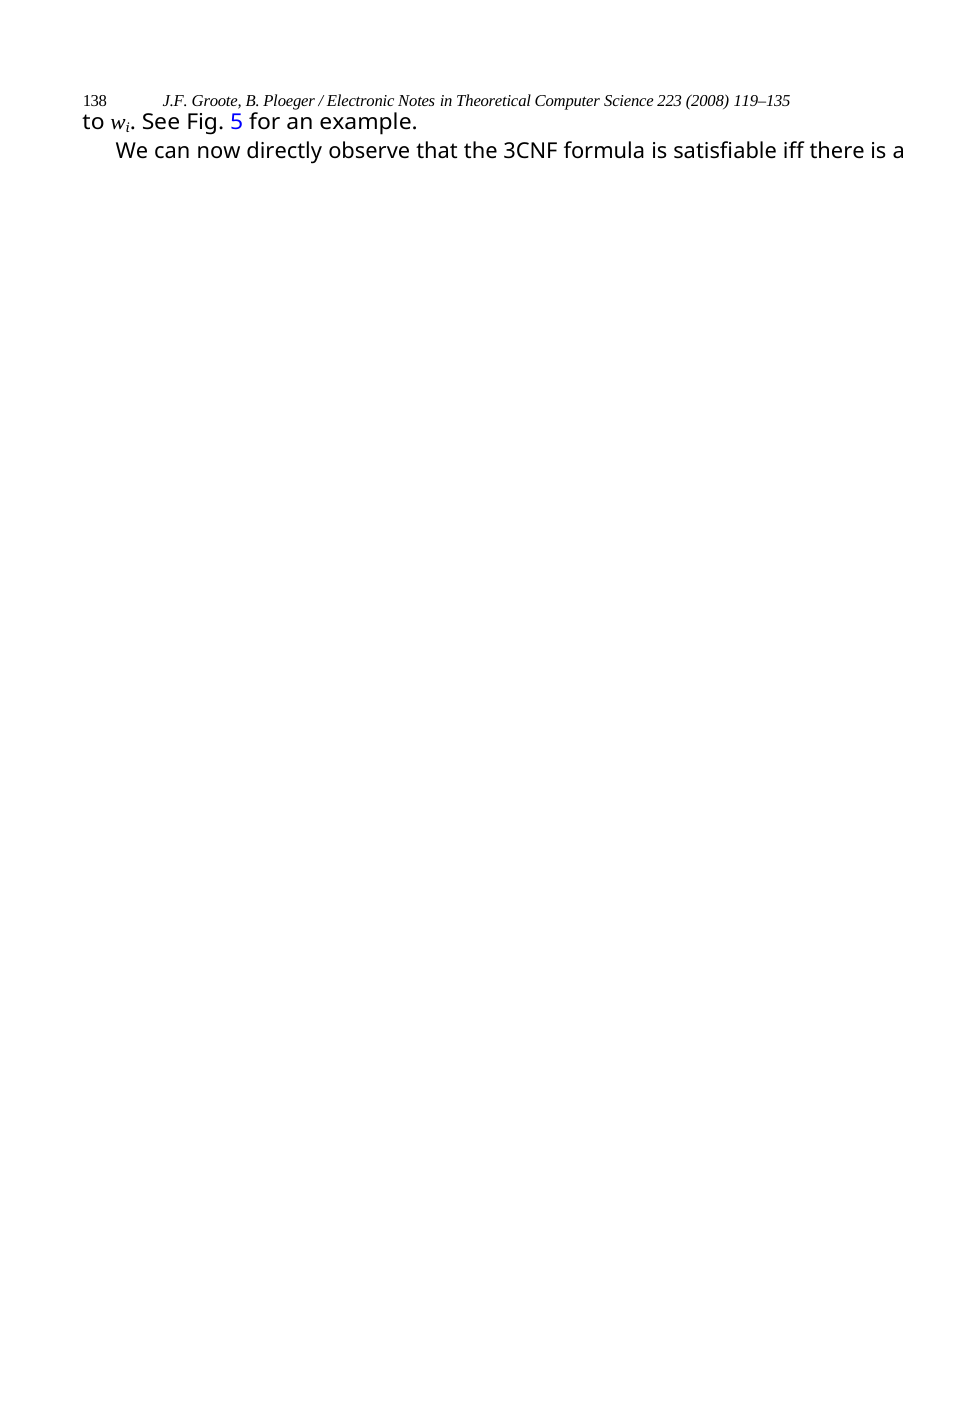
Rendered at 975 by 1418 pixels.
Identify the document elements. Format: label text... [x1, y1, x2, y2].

text We can now directly observe that the 3CNF formula is satisfiable iff there is a [115, 135, 914, 165]
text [82, 108, 882, 135]
